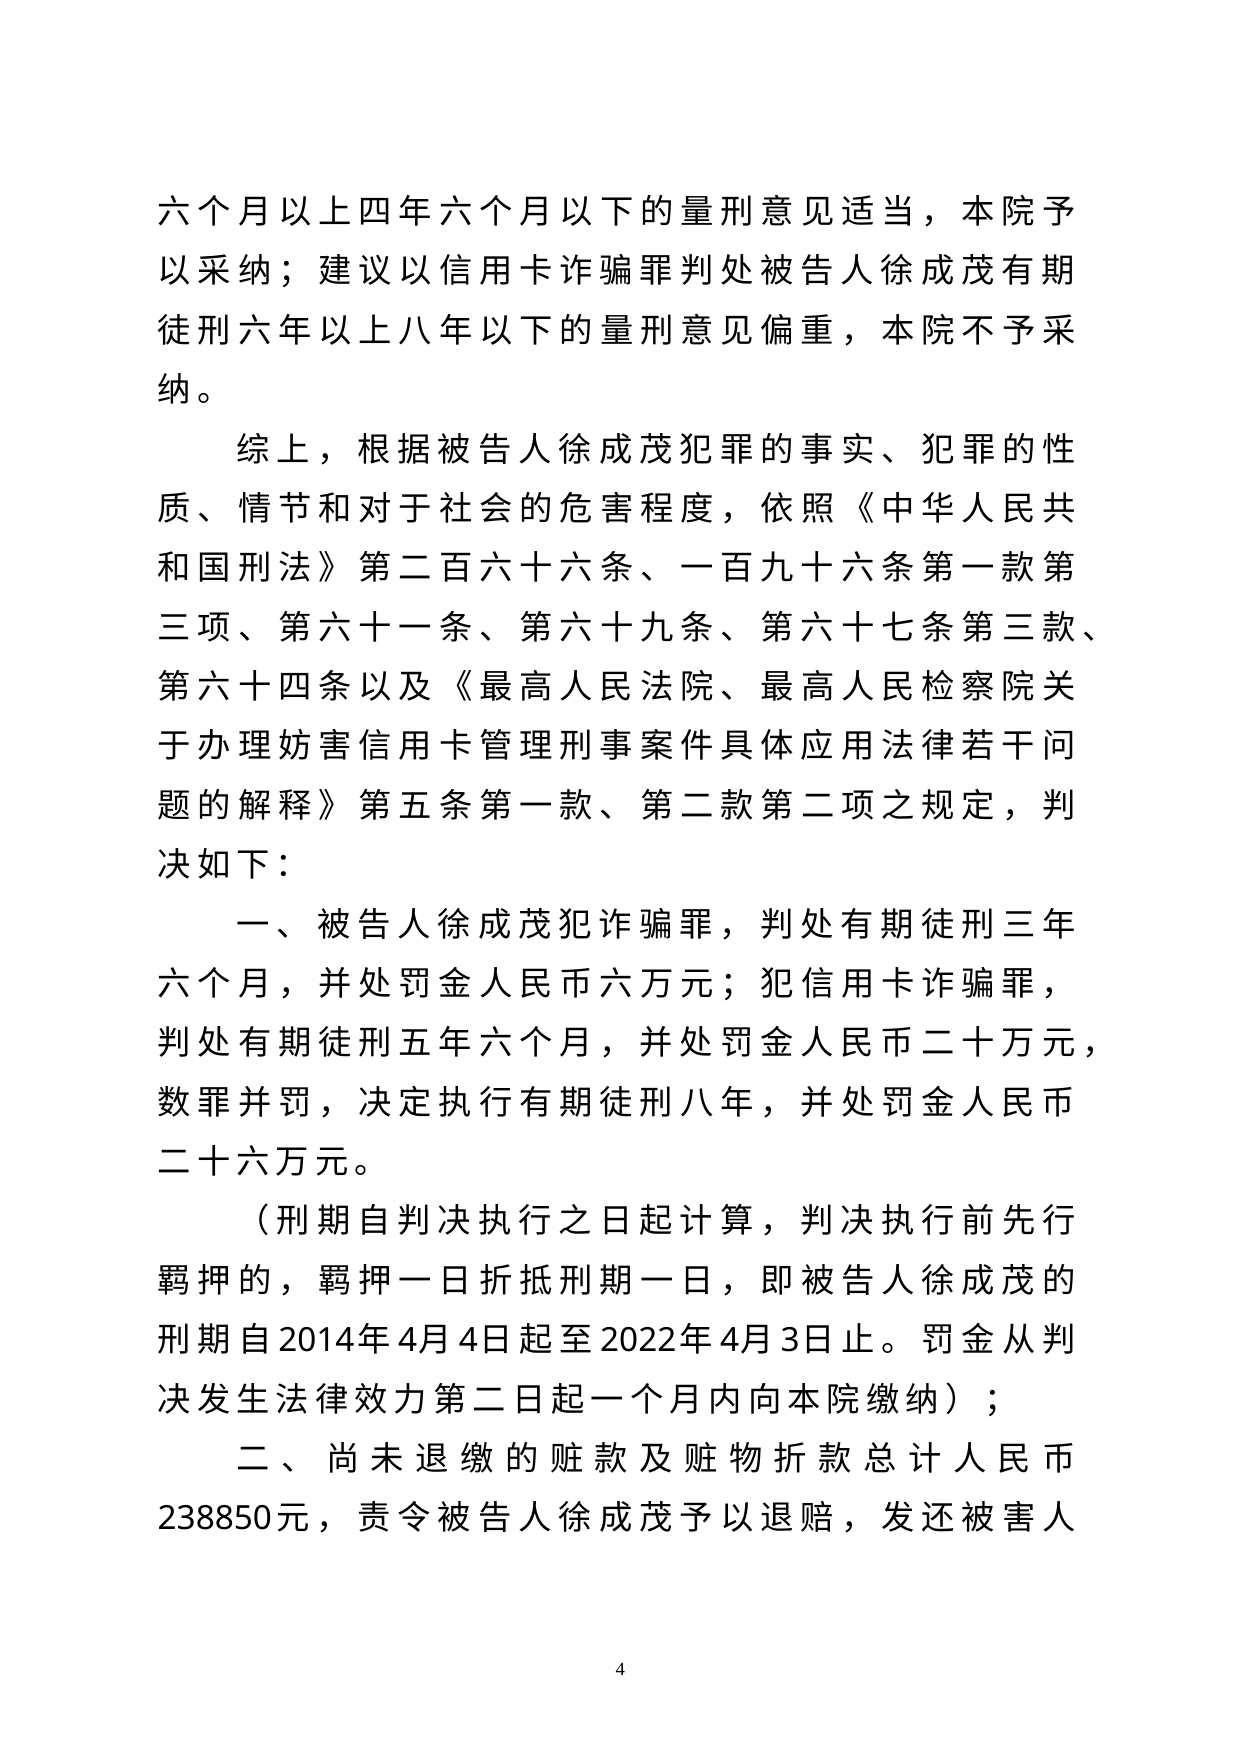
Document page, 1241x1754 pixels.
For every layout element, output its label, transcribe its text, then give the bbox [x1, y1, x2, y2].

text （刑期自判决执行之日起计算，判决执行前先行羁押的，羁押一日折抵刑期一日，即被告人徐成茂的刑期自2014年4月4日起至2022年4月3日止。罚金从判决发生法律效力第二日起一个月内向本院缴纳）； [157, 1189, 1083, 1426]
text 一、被告人徐成茂犯诈骗罪，判处有期徒刑三年六个月，并处罚金人民币六万元；犯信用卡诈骗罪，判处有期徒刑五年六个月，并处罚金人民币二十万元，数罪并罚，决定执行有期徒刑八年，并处罚金人民币二十六万元。 [157, 892, 1083, 1189]
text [157, 179, 1083, 417]
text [157, 1426, 1083, 1545]
text 综上，根据被告人徐成茂犯罪的事实、犯罪的性质、情节和对于社会的危害程度，依照《中华人民共和国刑法》第二百六十六条、一百九十六条第一款第三项、第六十一条、第六十九条、第六十七条第三款、第六十四条以及《最高人民法院、最高人民检察院关于办理妨害信用卡管理刑事案件具体应用法律若干问题的解释》第五条第一款、第二款第二项之规定，判决如下： [157, 417, 1083, 892]
